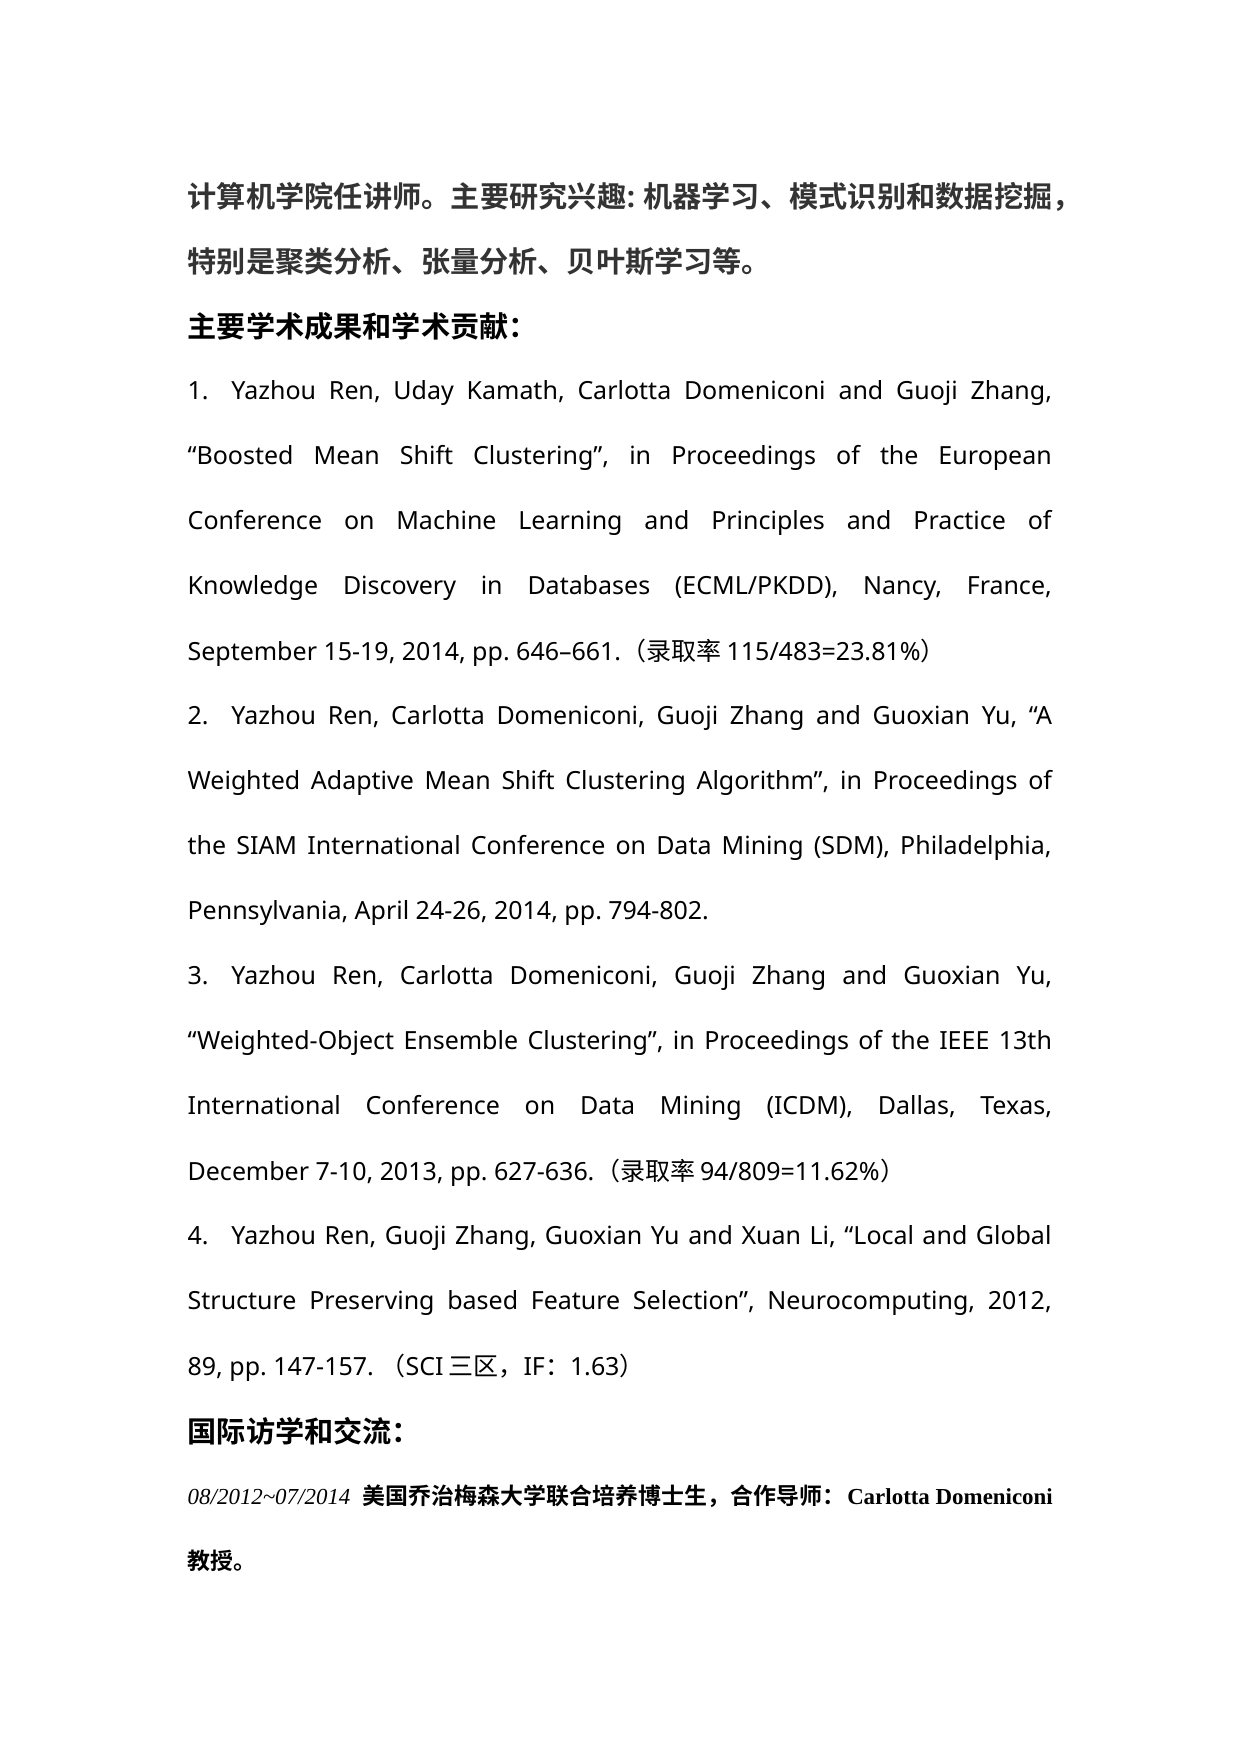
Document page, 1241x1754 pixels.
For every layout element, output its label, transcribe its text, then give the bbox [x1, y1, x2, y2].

text 国际访学和交流： [187, 1397, 1053, 1462]
text 08/2012~07/2014 美国乔治梅森大学联合培养博士生，合作导师：Carlotta Domeniconi教授。 [187, 1462, 1053, 1592]
text 2. Yazhou Ren, Carlotta Domeniconi, Guoji Zhang and Guoxian Yu, “A Weighted Adaptive Mean Shift Clustering Algorithm”, in Proceedings of the SIAM International Conference on Data Mining (SDM), Philadelphia, Pennsylvania, April 24-26, 2014, pp. 794-802. [187, 682, 1053, 942]
text 4. Yazhou Ren, Guoji Zhang, Guoxian Yu and Xuan Li, “Local and Global Structure Preserving based Feature Selection”, Neurocomputing, 2012, 89, pp. 147-157. （SCI三区，IF：1.63） [187, 1202, 1053, 1397]
text 3. Yazhou Ren, Carlotta Domeniconi, Guoji Zhang and Guoxian Yu, “Weighted-Object Ensemble Clustering”, in Proceedings of the IEEE 13th International Conference on Data Mining (ICDM), Dallas, Texas, December 7-10, 2013, pp. 627-636.（录取率94/809=11.62%） [187, 942, 1053, 1202]
text 1. Yazhou Ren, Uday Kamath, Carlotta Domeniconi and Guoji Zhang, “Boosted Mean Shift Clustering”, in Proceedings of the European Conference on Machine Learning and Principles and Practice of Knowledge Discovery in Databases (ECML/PKDD), Nancy, France, September 15-19, 2014, pp. 646–661.（录取率115/483=23.81%） [187, 357, 1053, 682]
text 主要学术成果和学术贡献： [187, 292, 1053, 357]
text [187, 162, 1053, 292]
